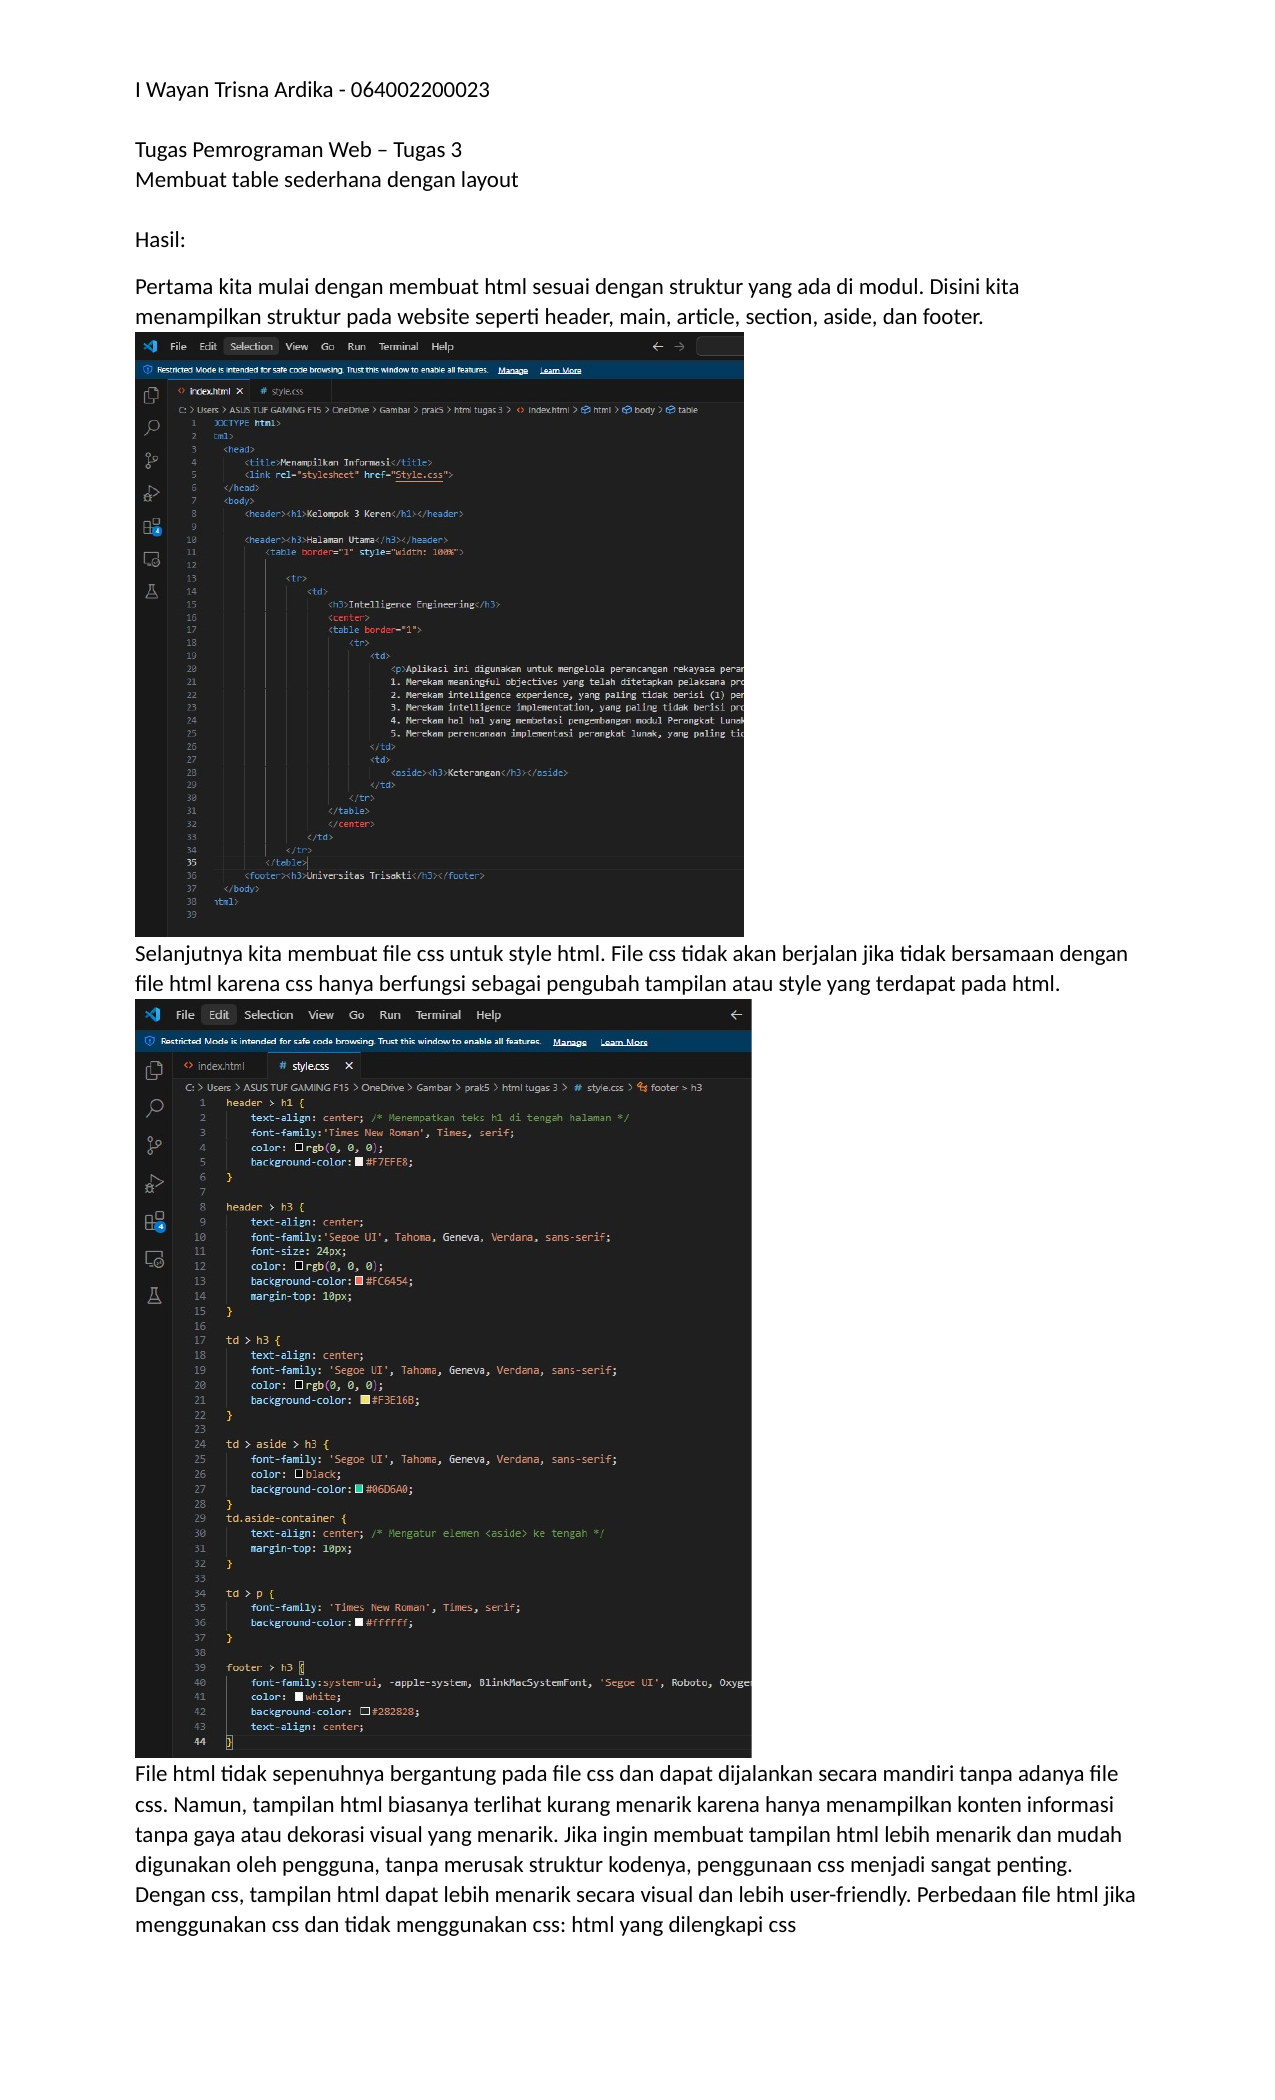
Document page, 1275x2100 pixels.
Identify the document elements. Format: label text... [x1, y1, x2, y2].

picture [135, 332, 744, 937]
text Tugas Pemrograman Web – Tugas 3 Membuat table sederhana dengan layout Hasil: [135, 135, 1140, 254]
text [135, 272, 1140, 1939]
picture [135, 999, 752, 1758]
